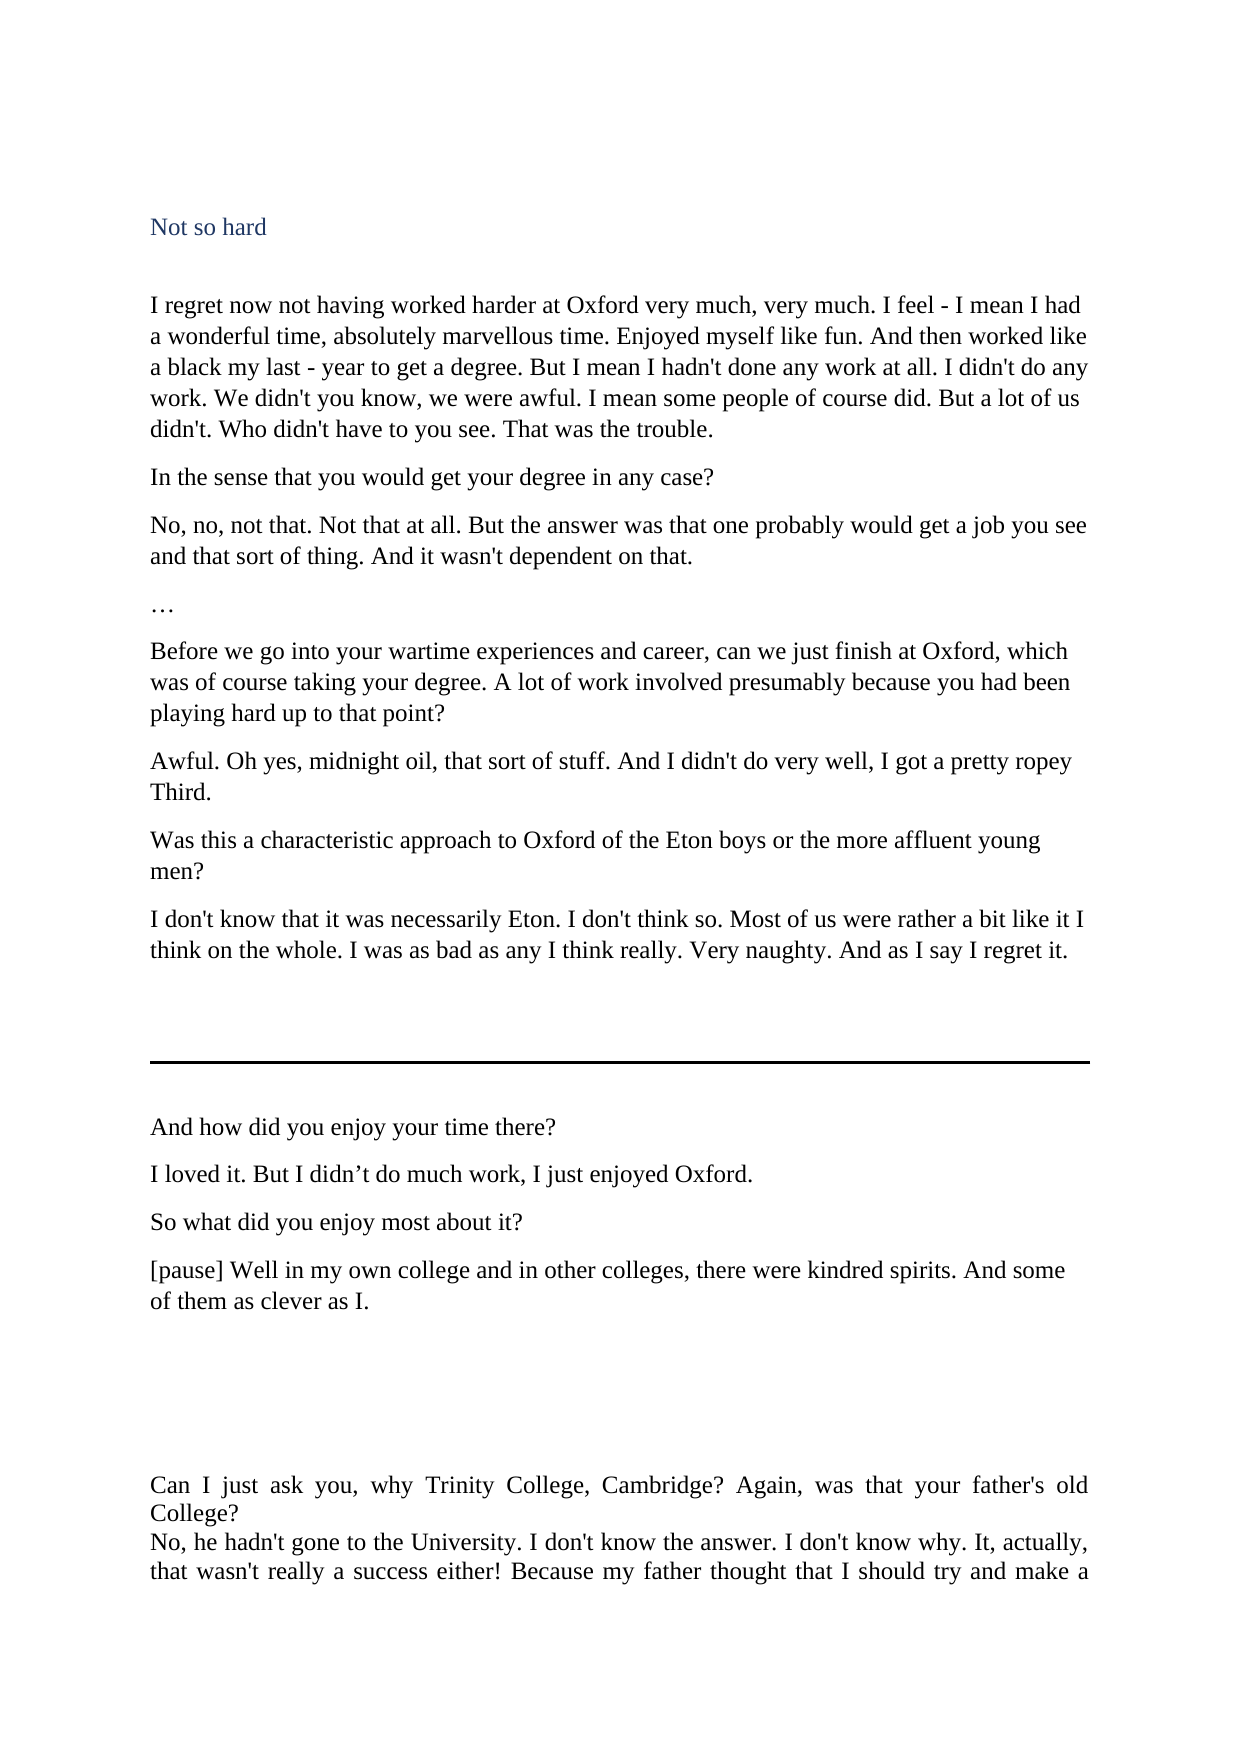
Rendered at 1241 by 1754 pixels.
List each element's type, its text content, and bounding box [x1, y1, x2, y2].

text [150, 1527, 1090, 1585]
text And how did you enjoy your time there? [150, 1112, 1090, 1141]
text I don't know that it was necessarily Eton. I don't think so. Most of us were rather a bit like it I think on the whole. I was as bad as any I think really. Very naughty. And as I say I regret it. [150, 904, 1090, 963]
text In the sense that you would get your degree in any case? [150, 462, 1090, 491]
text I regret now not having worked harder at Oxford very much, very much. I feel - I mean I had a wonderful time, absolutely marvellous time. Enjoyed myself like fun. And then worked like a black my last - year to get a degree. But I mean I hadn't done any work at all. I didn't do any work. We didn't you know, we were awful. I mean some people of course did. But a lot of us didn't. Who didn't have to you see. That was the trouble. [150, 290, 1090, 443]
text I loved it. But I didn’t do much work, I just enjoyed Oxford. [150, 1159, 1090, 1188]
subtitle Not so hard [150, 212, 1090, 240]
text [pause] Well in my own college and in other colleges, there were kindred spirits. And some of them as clever as I. [150, 1255, 1090, 1315]
text No, no, not that. Not that at all. But the answer was that one probably would get a job you see and that sort of thing. And it wasn't dependent on that. [150, 510, 1090, 570]
text … [150, 589, 1090, 617]
text Before we go into your wartime experiences and career, can we just finish at Oxford, which was of course taking your degree. A lot of work involved presumably because you had been playing hard up to that point? [150, 636, 1090, 727]
text So what did you enjoy most about it? [150, 1207, 1090, 1236]
text Was this a characteristic approach to Oxford of the Eton boys or the more affluent young men? [150, 825, 1090, 885]
text Can I just ask you, why Trinity College, Cambridge? Again, was that your father's old College? [150, 1470, 1090, 1527]
text Awful. Oh yes, midnight oil, that sort of stuff. And I didn't do very well, I got a pretty ropey Third. [150, 746, 1090, 806]
